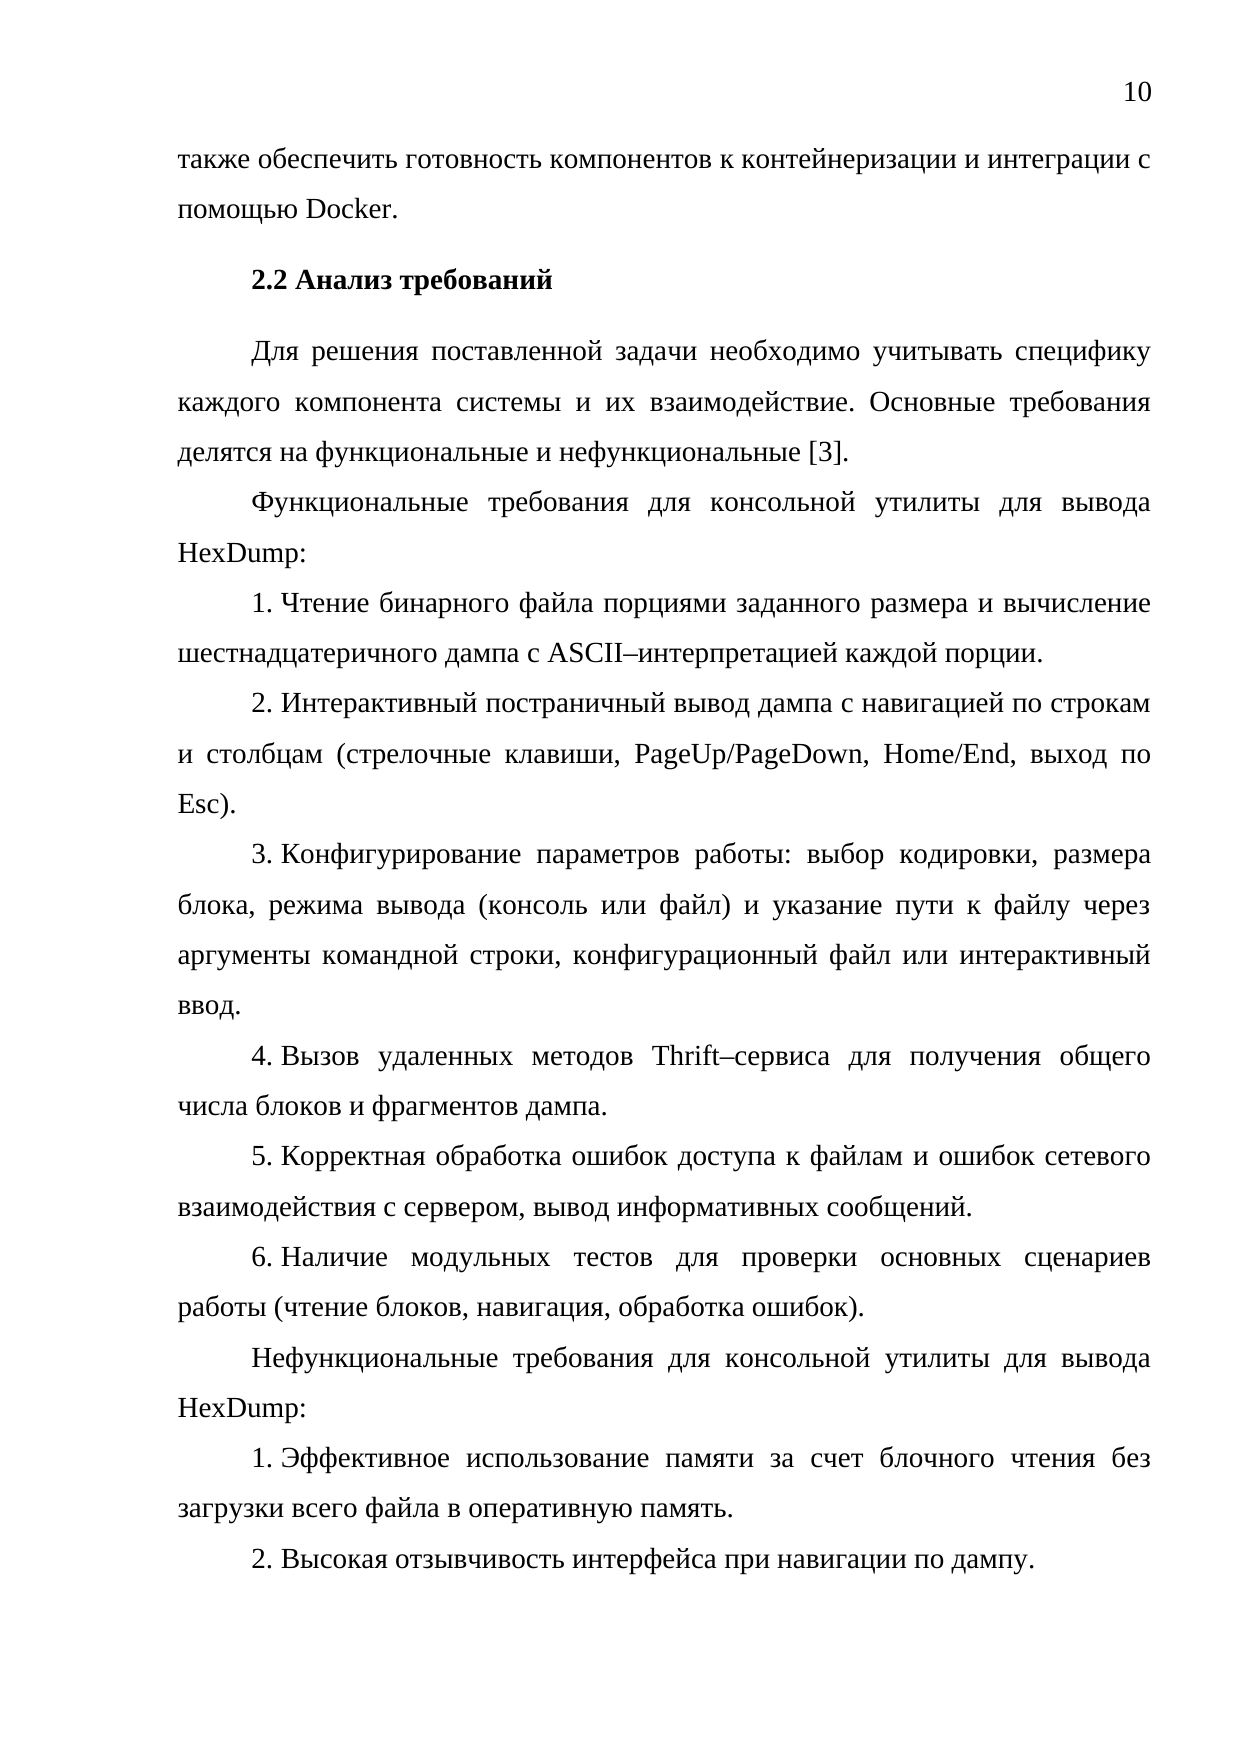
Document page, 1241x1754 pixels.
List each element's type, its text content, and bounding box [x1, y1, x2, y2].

text Для решения поставленной задачи необходимо учитывать специфику каждого компонента системы и их взаимодействие. Основные требования делятся на функциональные и нефункциональные [3]. [177, 333, 1152, 468]
list Наличие модульных тестов для проверки основных сценариев работы (чтение блоков, навигация, обработка ошибок). [177, 1239, 1152, 1323]
list Вызов удаленных методов Thrift–сервиса для получения общего числа блоков и фрагментов дампа. [177, 1038, 1152, 1122]
list Конфигурирование параметров работы: выбор кодировки, размера блока, режима вывода (консоль или файл) и указание пути к файлу через аргументы командной строки, конфигурационный файл или интерактивный ввод. [177, 837, 1152, 1021]
text Нефункциональные требования для консольной утилиты для вывода HexDump: [177, 1340, 1152, 1423]
text Функциональные требования для консольной утилиты для вывода HexDump: [177, 484, 1152, 568]
list Чтение бинарного файла порциями заданного размера и вычисление шестнадцатеричного дампа с ASCII–интерпретацией каждой порции. [177, 585, 1152, 669]
list Корректная обработка ошибок доступа к файлам и ошибок сетевого взаимодействия с сервером, вывод информативных сообщений. [177, 1138, 1152, 1222]
list Интерактивный постраничный вывод дампа с навигацией по строкам и столбцам (стрелочные клавиши, PageUp/PageDown, Home/End, выход по Esc). [177, 686, 1152, 820]
list Высокая отзывчивость интерфейса при навигации по дампу. [177, 1541, 1152, 1574]
list Эффективное использование памяти за счет блочного чтения без загрузки всего файла в оперативную память. [177, 1440, 1152, 1524]
subtitle 2.2 Анализ требований [177, 262, 1152, 296]
